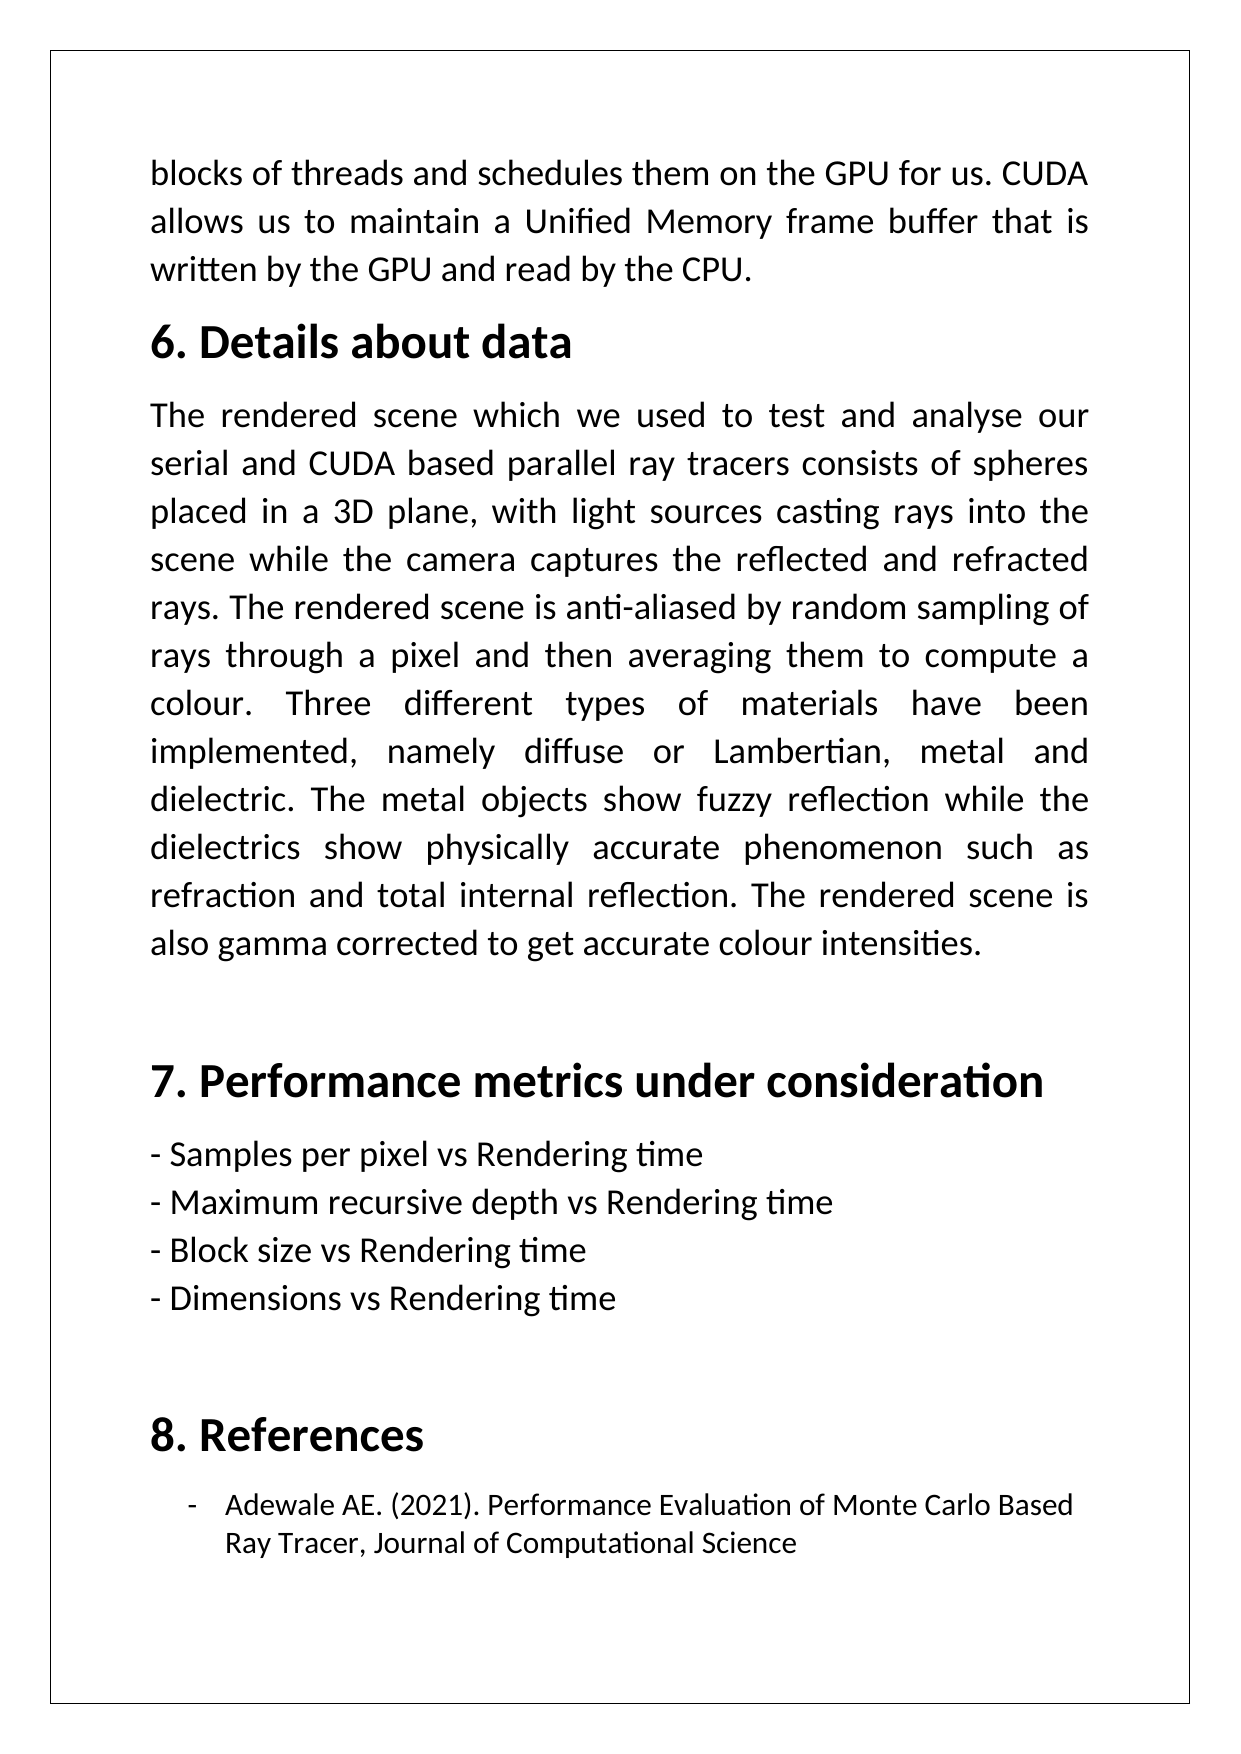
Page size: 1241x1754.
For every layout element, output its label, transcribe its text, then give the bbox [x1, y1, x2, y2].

text - Samples per pixel vs Rendering time - Maximum recursive depth vs Rendering time - Block size vs Rendering time - Dimensions vs Rendering time [150, 1131, 1090, 1319]
text 8. References [150, 1404, 1090, 1464]
text 6. Details about data [150, 311, 1090, 371]
list Adewale AE. (2021). Performance Evaluation of Monte Carlo Based Ray Tracer, Journal of Computational Science [187, 1485, 1090, 1561]
text 7. Performance metrics under consideration [150, 1049, 1090, 1109]
text The rendered scene which we used to test and analyse our serial and CUDA based parallel ray tracers consists of spheres placed in a 3D plane, with light sources casting rays into the scene while the camera captures the reflected and refracted rays. The rendered scene is anti-aliased by random sampling of rays through a pixel and then averaging them to compute a colour. Three different types of materials have been implemented, namely diffuse or Lambertian, metal and dielectric. The metal objects show fuzzy reflection while the dielectrics show physically accurate phenomenon such as refraction and total internal reflection. The rendered scene is also gamma corrected to get accurate colour intensities. [150, 392, 1090, 964]
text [150, 150, 1090, 291]
